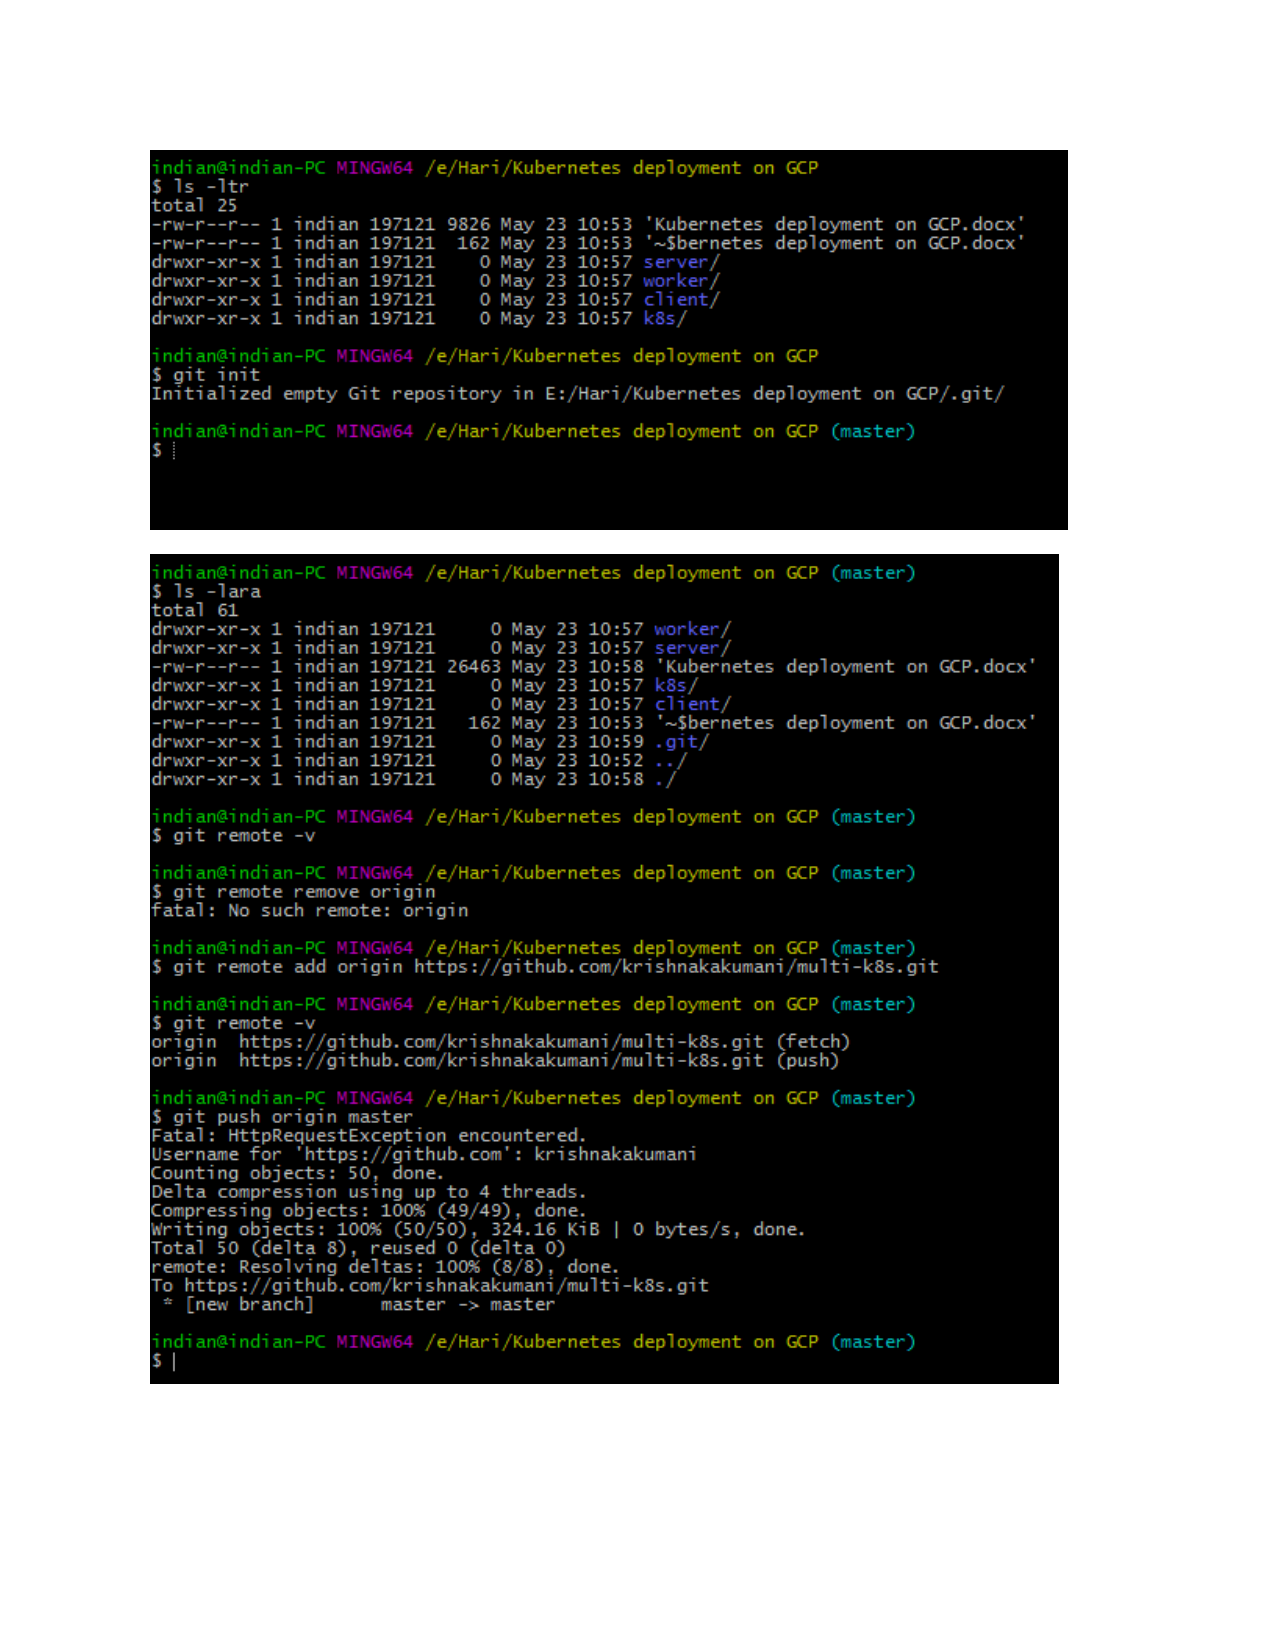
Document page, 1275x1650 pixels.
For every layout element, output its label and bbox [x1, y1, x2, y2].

picture [150, 554, 1059, 1384]
picture [150, 150, 1068, 530]
